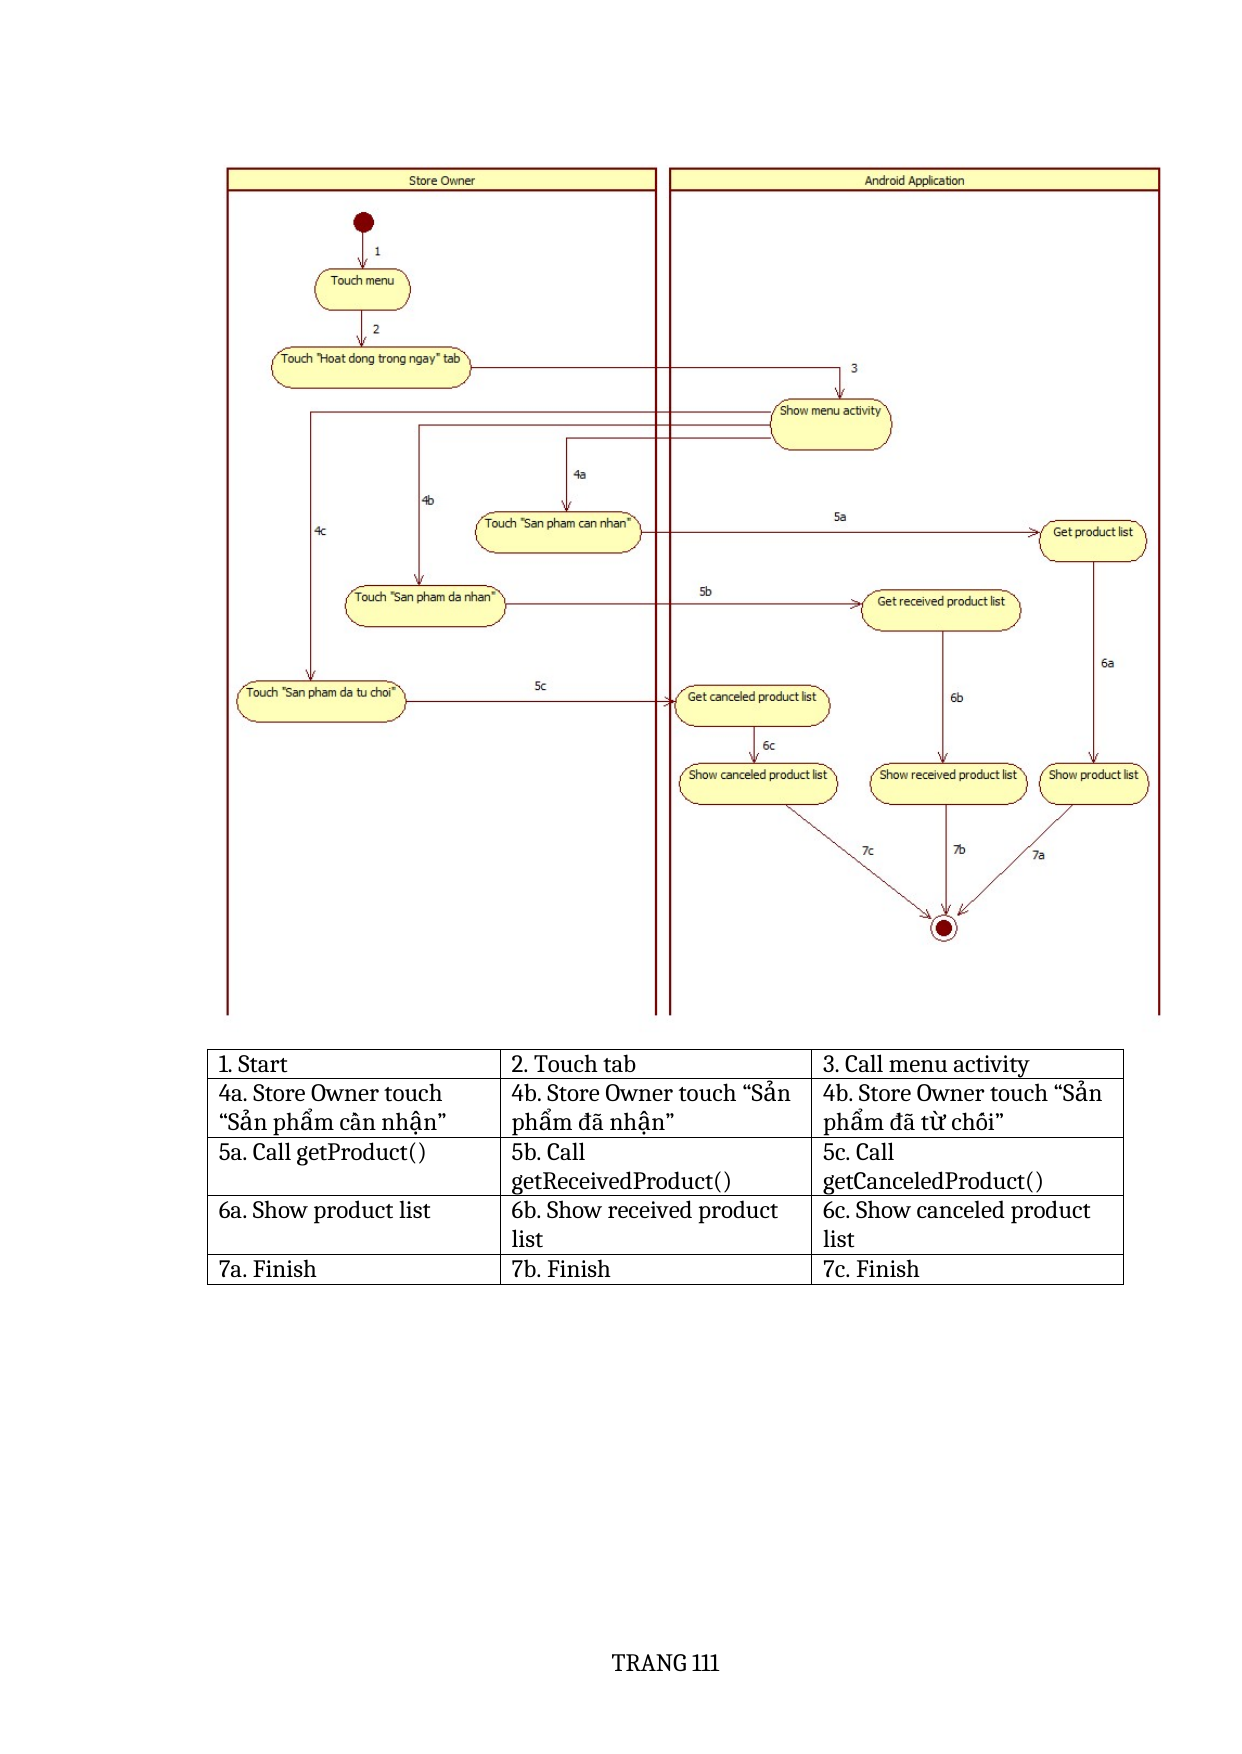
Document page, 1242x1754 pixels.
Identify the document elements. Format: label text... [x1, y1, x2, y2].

table_cell 6a. Show product list [208, 1196, 500, 1254]
table_cell 7b. Finish [501, 1255, 811, 1284]
table_header 3. Call menu activity [812, 1050, 1123, 1078]
table_header 1. Start [208, 1050, 500, 1078]
table_cell 6b. Show received product list [501, 1196, 811, 1254]
table_cell 4b. Store Owner touch “Sản phẩm đã nhận” [501, 1079, 811, 1137]
table_header 2. Touch tab [501, 1050, 811, 1078]
table_cell 5a. Call getProduct() [208, 1138, 500, 1195]
table_cell 7a. Finish [208, 1255, 500, 1284]
table_cell 6c. Show canceled product list [812, 1196, 1123, 1254]
table_cell 4a. Store Owner touch “Sản phẩm cần nhận” [208, 1079, 500, 1137]
table_cell 5c. Call getCanceledProduct() [812, 1138, 1123, 1195]
table_cell 7c. Finish [812, 1255, 1123, 1284]
table_cell 4b. Store Owner touch “Sản phẩm đã từ chối” [812, 1079, 1123, 1137]
table_cell 5b. Call getReceivedProduct() [501, 1138, 811, 1195]
picture [206, 147, 1182, 1036]
